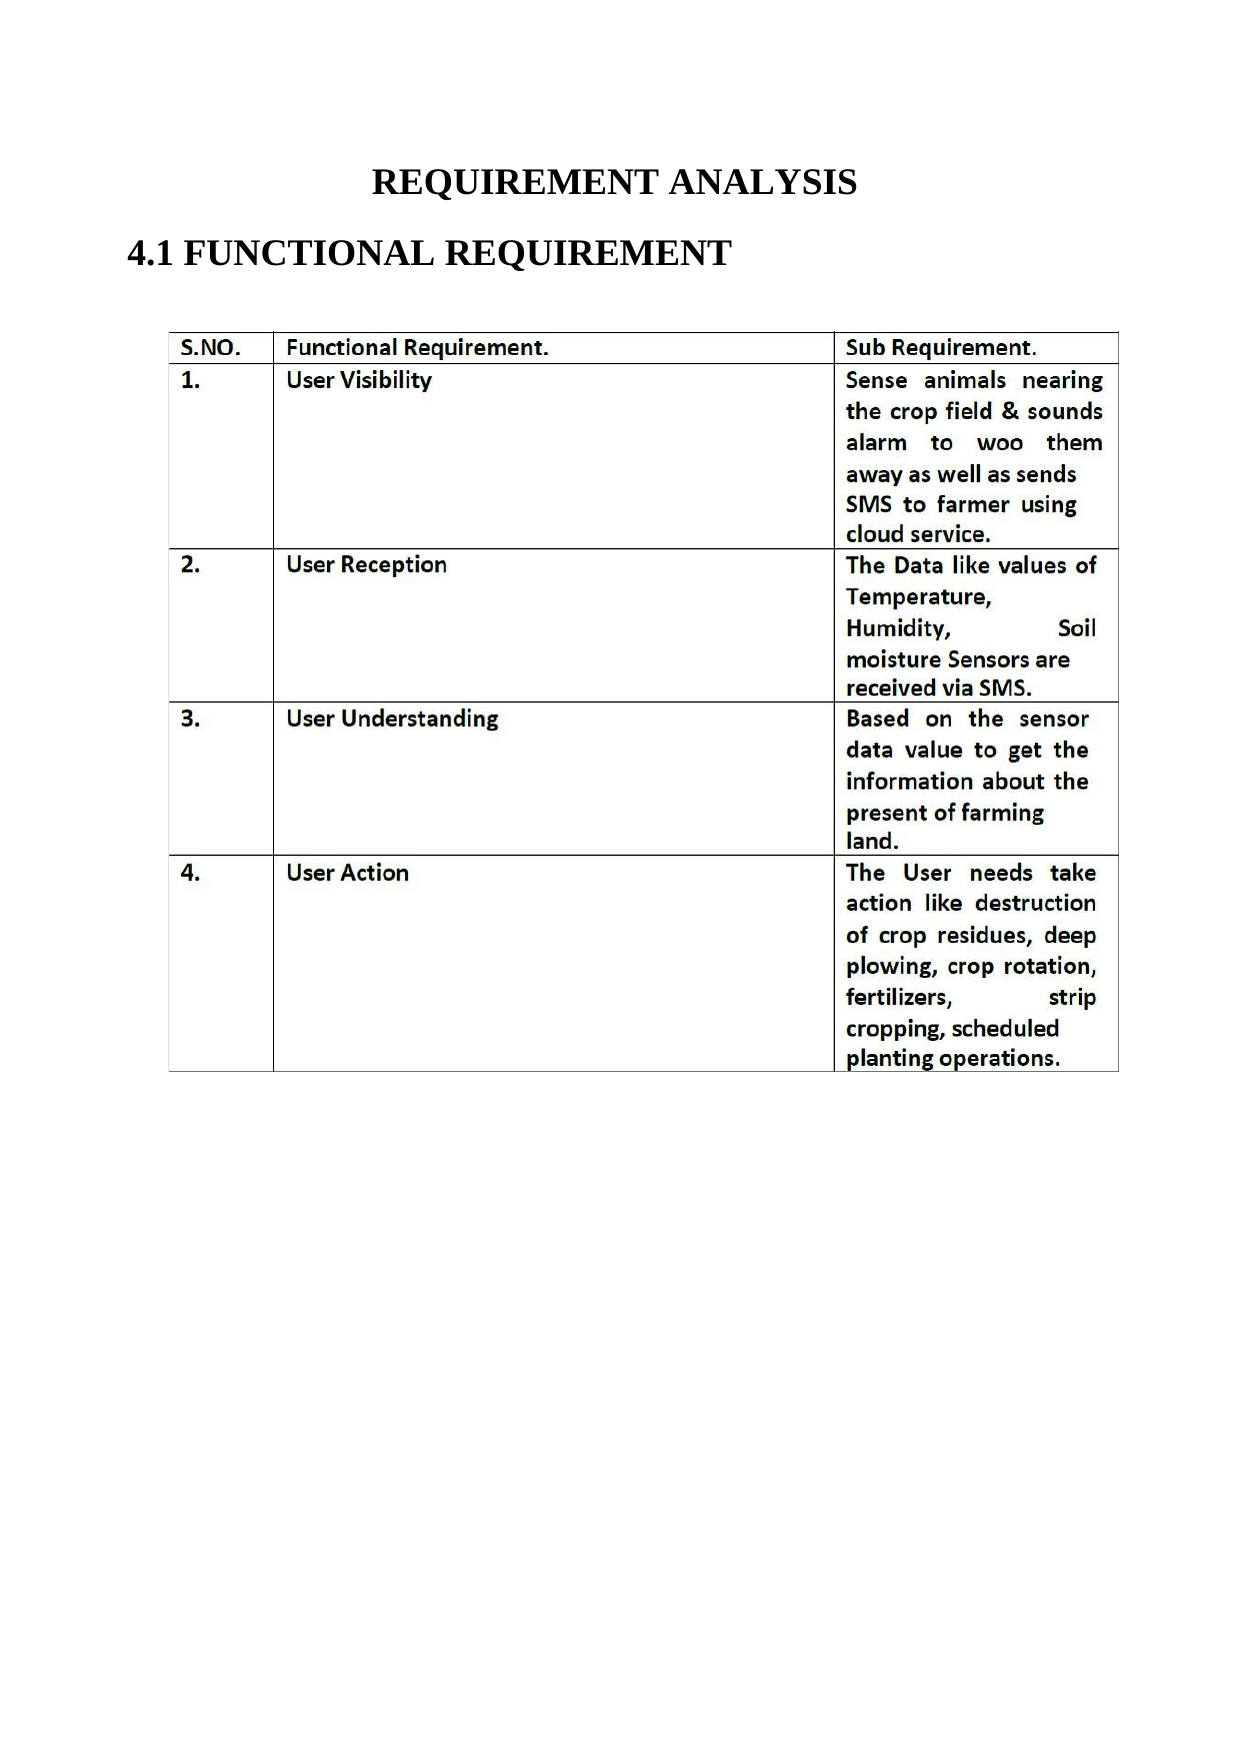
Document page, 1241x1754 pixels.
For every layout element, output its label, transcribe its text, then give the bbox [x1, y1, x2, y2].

text REQUIREMENT ANALYSIS [127, 159, 1103, 203]
text 4.1 FUNCTIONAL REQUIREMENT [127, 230, 1103, 273]
picture [168, 331, 1119, 1072]
